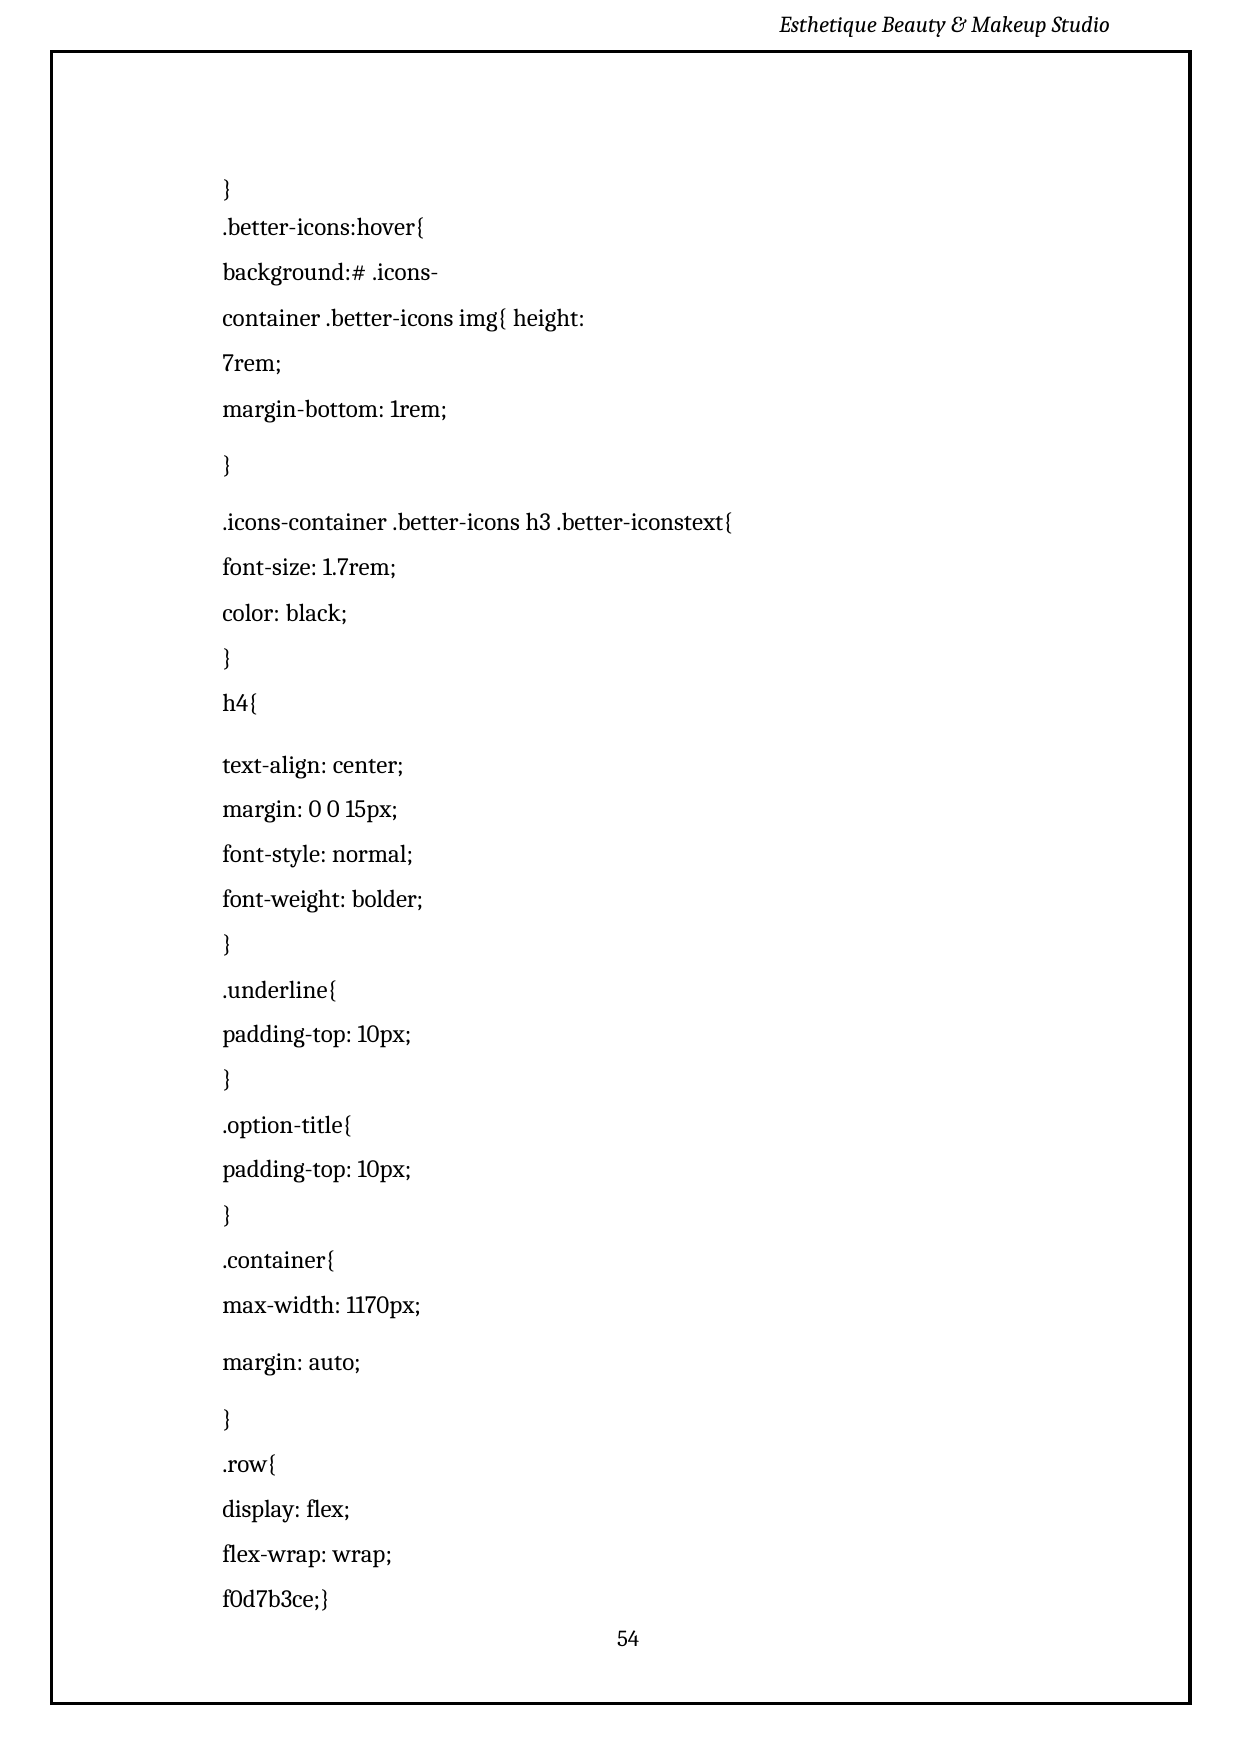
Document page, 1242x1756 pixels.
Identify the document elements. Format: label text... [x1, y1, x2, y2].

text flex-wrap: wrap; [222, 1540, 1175, 1569]
text text-align: center; margin: 0 0 15px; font-style: normal; font-weight: bolder; [222, 751, 435, 914]
text max-width: 1170px; [222, 1291, 1175, 1320]
text .container{ [222, 1246, 1175, 1274]
text .option-title{ padding-top: 10px; [222, 1111, 426, 1184]
text .icons-container .better-icons h3 .better-iconstext{ font-size: 1.7rem; [222, 508, 759, 582]
text .underline{ padding-top: 10px; [222, 976, 426, 1049]
text .better-icons:hover{ background:# .icons-container .better-icons img{ height: 7rem; [222, 213, 591, 378]
text } [222, 175, 1175, 203]
text } [222, 644, 1175, 672]
text f0d7b3ce;} [222, 1585, 480, 1614]
text } [222, 1200, 1175, 1229]
text .row{ display: flex; [222, 1450, 360, 1524]
text } [222, 451, 1175, 480]
text margin-bottom: 1rem; [222, 394, 1175, 423]
text } [222, 1065, 1175, 1094]
text h4{ [222, 689, 435, 718]
text color: black; [222, 598, 1175, 627]
text margin: auto; [222, 1348, 1175, 1377]
text } [222, 930, 1175, 958]
text } [222, 1405, 1175, 1433]
